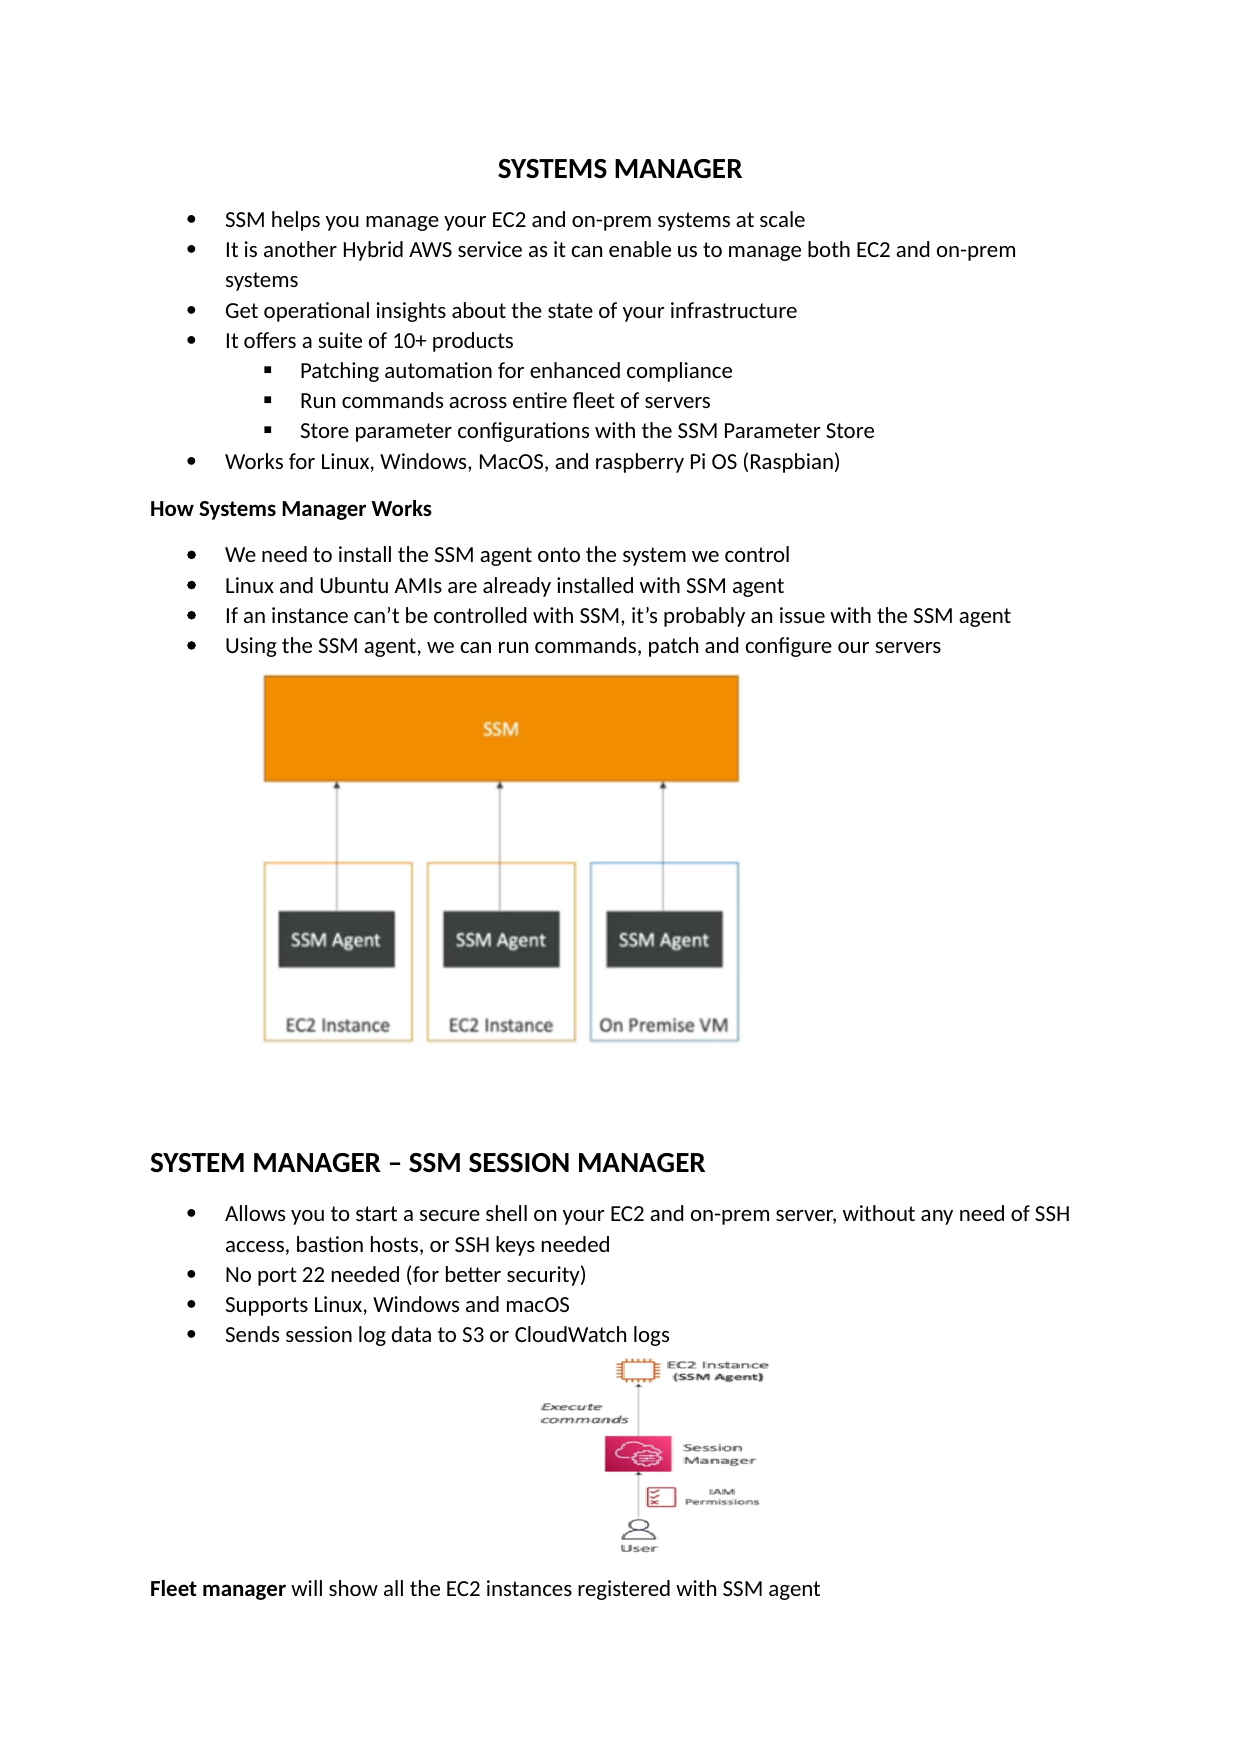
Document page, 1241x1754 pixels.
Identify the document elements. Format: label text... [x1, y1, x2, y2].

list If an instance can’t be controlled with SSM, it’s probably an issue with the SSM agent [187, 601, 1090, 629]
list Supports Linux, Windows and macOS [187, 1290, 1090, 1318]
text How Systems Manager Works [150, 494, 1090, 522]
list It offers a suite of 10+ products [187, 326, 1090, 354]
list Works for Linux, Windows, MacOS, and raspberry Pi OS (Raspbian) [187, 447, 1090, 475]
list It is another Hybrid AWS service as it can enable us to manage both EC2 and on-prem systems [187, 235, 1090, 293]
list Run commands across entire fleet of servers [262, 386, 1090, 414]
picture [526, 1350, 789, 1555]
list Using the SSM agent, we can run commands, patch and configure our servers [187, 631, 1090, 659]
list Get operational insights about the state of your infrastructure [187, 296, 1090, 324]
list Allows you to start a secure shell on your EC2 and on-prem server, without any need of SSH access, bastion hosts, or SSH keys needed [187, 1199, 1090, 1258]
list Linux and Ubuntu AMIs are already installed with SSM agent [187, 571, 1090, 599]
list No port 22 needed (for better security) [187, 1260, 1090, 1288]
list SSM helps you manage your EC2 and on-prem systems at scale [187, 205, 1090, 233]
list Patching automation for enhanced compliance [262, 356, 1090, 384]
list We need to install the SSM agent onto the system we control [187, 541, 1090, 568]
text SYSTEM MANAGER – SSM SESSION MANAGER [150, 1144, 1090, 1180]
list Store parameter configurations with the SSM Parameter Store [262, 417, 1090, 444]
list Sends session log data to S3 or CloudWatch logs [187, 1320, 1090, 1348]
text Fleet manager will show all the EC2 instances registered with SSM agent [150, 1574, 1090, 1602]
picture [225, 661, 763, 1066]
text SYSTEMS MANAGER [150, 150, 1090, 186]
